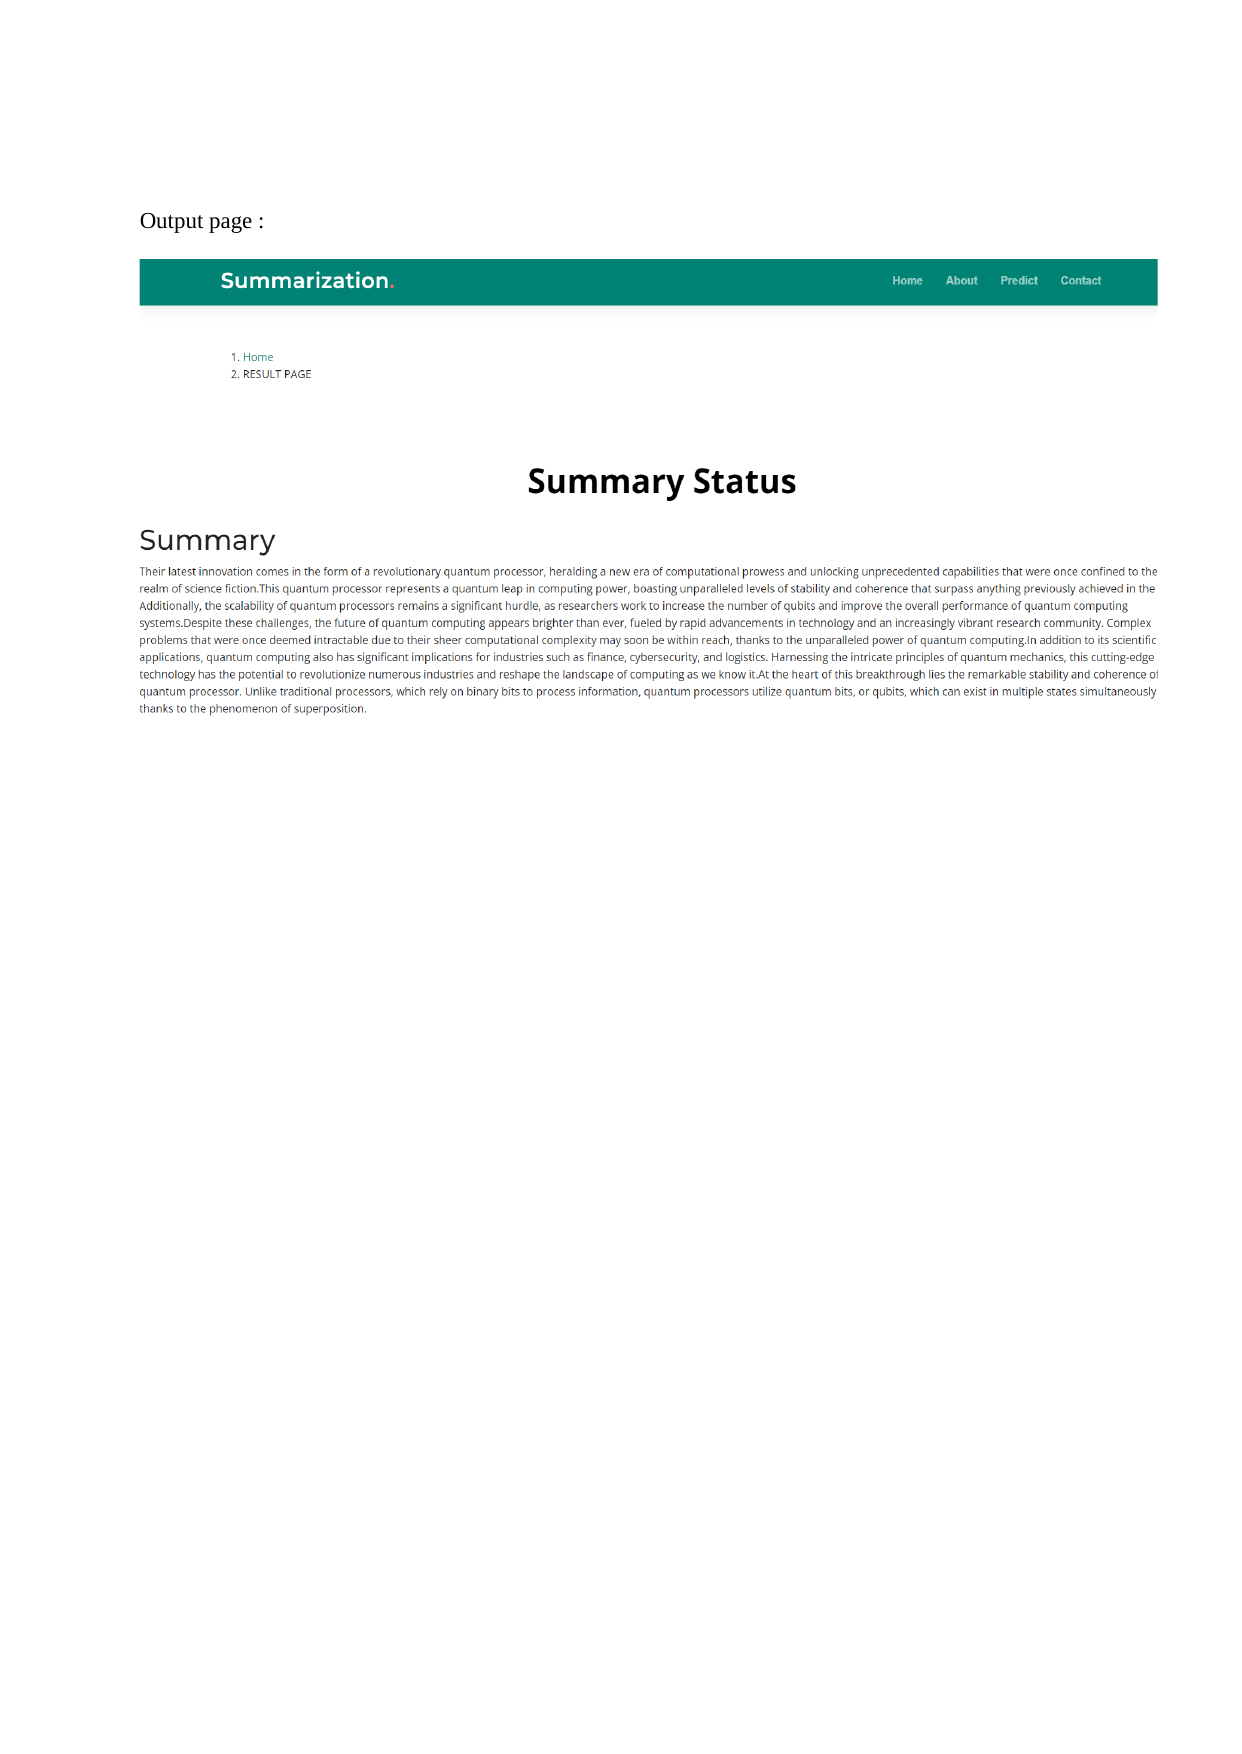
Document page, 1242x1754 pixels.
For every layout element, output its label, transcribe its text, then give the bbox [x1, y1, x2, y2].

text Output page : [139, 207, 1208, 233]
picture [139, 259, 1158, 717]
